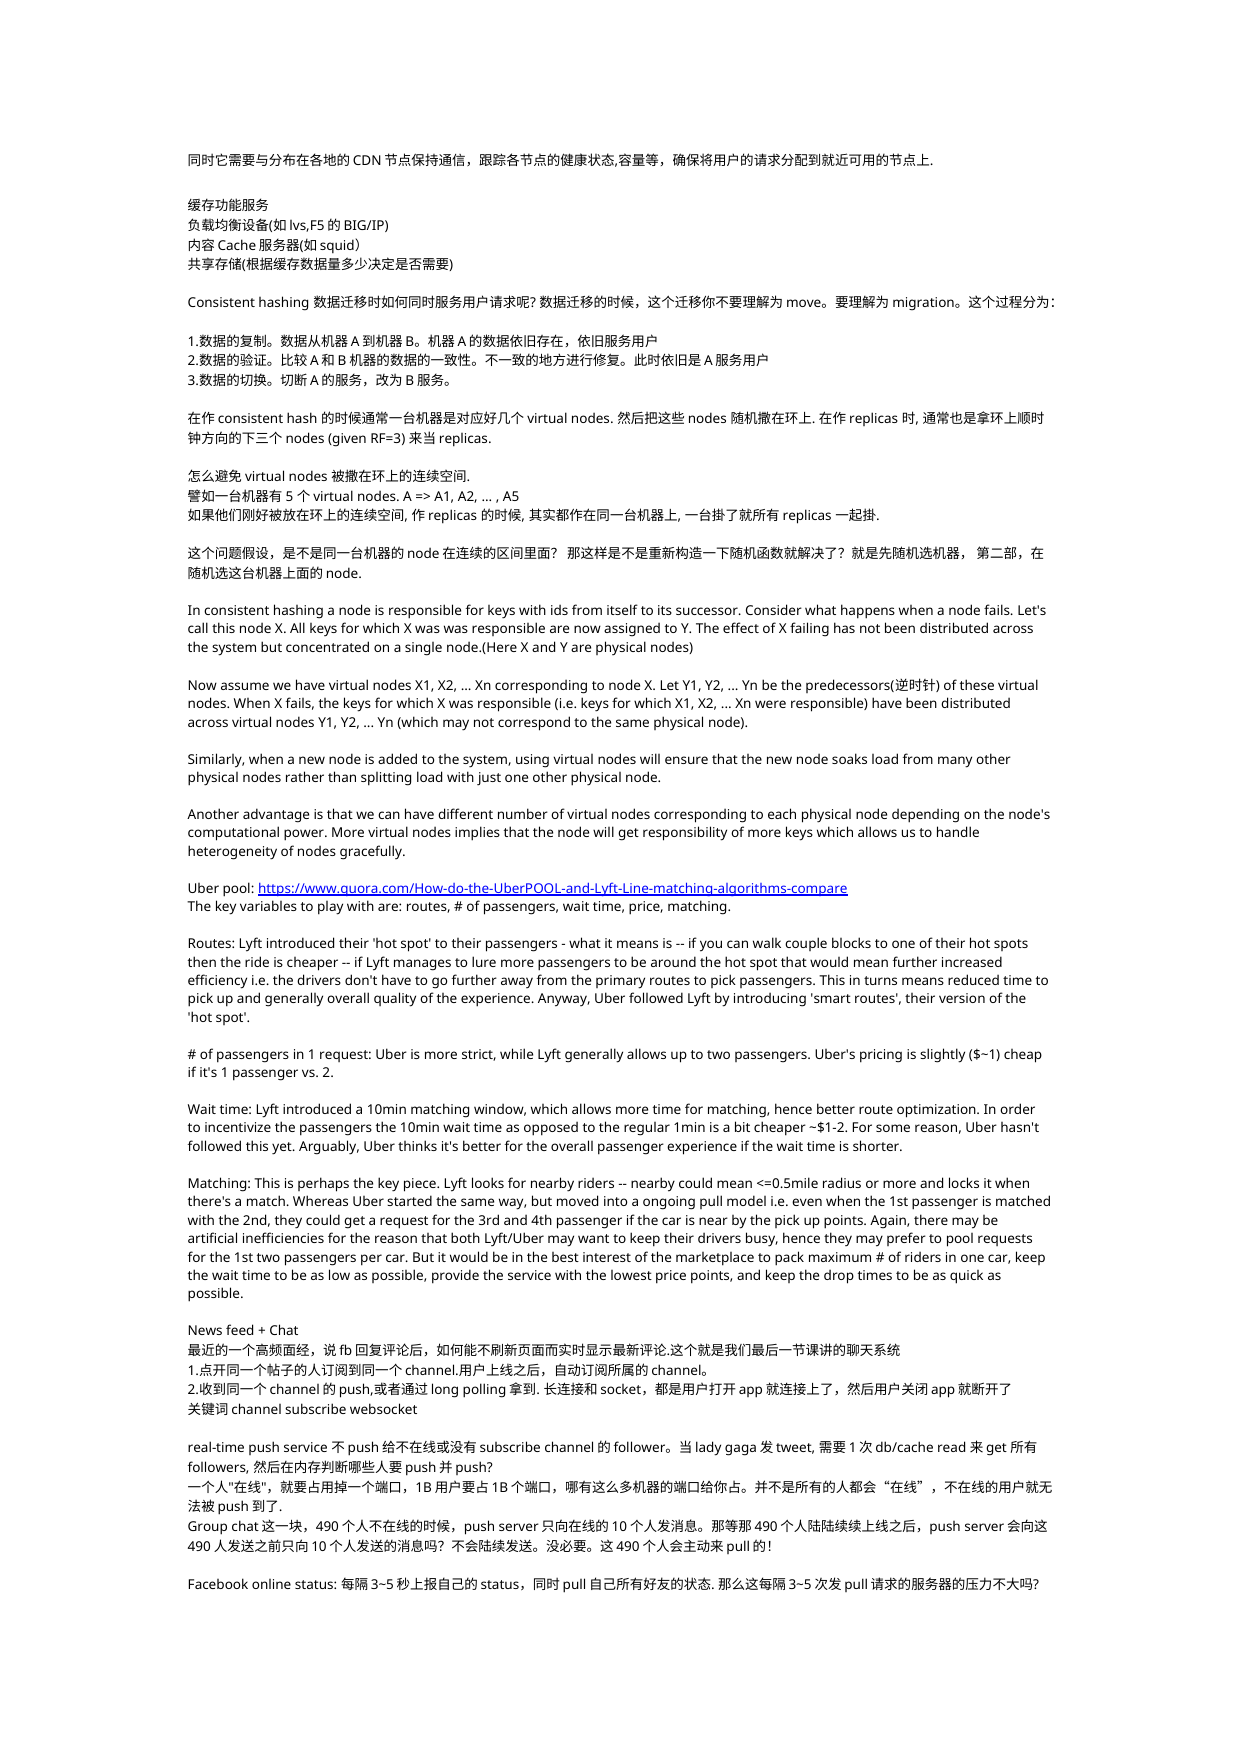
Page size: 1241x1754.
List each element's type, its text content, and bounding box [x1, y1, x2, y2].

list Routes: Lyft introduced their 'hot spot' to their passengers - what it means is -- if you can walk couple blocks to one of their hot spots then the ride is cheaper -- if Lyft manages to lure more passengers to be around the hot spot that would mean further increased efficiency i.e. the drivers don't have to go further away from the primary routes to pick passengers. This in turns means reduced time to pick up and generally overall quality of the experience. Anyway, Uber followed Lyft by introducing 'smart routes', their version of the 'hot spot'. [187, 934, 1053, 1026]
list In consistent hashing a node is responsible for keys with ids from itself to its successor. Consider what happens when a node fails. Let's call this node X. All keys for which X was was responsible are now assigned to Y. The effect of X failing has not been distributed across the system but concentrated on a single node.(Here X and Y are physical nodes) [187, 601, 1053, 656]
list Now assume we have virtual nodes X1, X2, ... Xn corresponding to node X. Let Y1, Y2, ... Yn be the predecessors(逆时针) of these virtual nodes. When X fails, the keys for which X was responsible (i.e. keys for which X1, X2, ... Xn were responsible) have been distributed across virtual nodes Y1, Y2, ... Yn (which may not correspond to the same physical node). [187, 675, 1053, 731]
list 负载均衡设备(如lvs,F5的BIG/IP) [187, 215, 1053, 234]
list 同时它需要与分布在各地的CDN节点保持通信，跟踪各节点的健康状态,容量等，确保将用户的请求分配到就近可用的节点上. [187, 150, 1053, 170]
list 如果他们刚好被放在环上的连续空间, 作 replicas 的时候, 其实都作在同一台机器上, 一台掛了就所有 replicas 一起掛. [187, 505, 1053, 525]
list Similarly, when a new node is added to the system, using virtual nodes will ensure that the new node soaks load from many other physical nodes rather than splitting load with just one other physical node. [187, 750, 1053, 787]
list 3.数据的切换。切断A的服务，改为B服务。 [187, 370, 1053, 389]
list Another advantage is that we can have different number of virtual nodes corresponding to each physical node depending on the node's computational power. More virtual nodes implies that the node will get responsibility of more keys which allows us to handle heterogeneity of nodes gracefully. [187, 805, 1053, 860]
list Consistent hashing 数据迁移时如何同时服务用户请求呢? 数据迁移的时候，这个迁移你不要理解为 move。要理解为 migration。这个过程分为： [187, 292, 1053, 312]
list The key variables to play with are: routes, # of passengers, wait time, price, matching. [187, 897, 1053, 916]
list 这个问题假设，是不是同一台机器的node在连续的区间里面？ 那这样是不是重新构造一下随机函数就解决了？就是先随机选机器， 第二部，在随机选这台机器上面的node. [187, 543, 1053, 582]
list 最近的一个高频面经，说fb回复评论后，如何能不刷新页面而实时显示最新评论.这个就是我们最后一节课讲的聊天系统 1.点开同一个帖子的人订阅到同一个channel.用户上线之后，自动订阅所属的channel。 2.收到同一个channel的push,或者通过long polling拿到. 长连接和socket，都是用户打开app就连接上了，然后用户关闭app就断开了 关键词 channel subscribe websocket [187, 1340, 1053, 1418]
list 怎么避免 virtual nodes 被撒在环上的连续空间. [187, 466, 1053, 485]
list Wait time: Lyft introduced a 10min matching window, which allows more time for matching, hence better route optimization. In order to incentivize the passengers the 10min wait time as opposed to the regular 1min is a bit cheaper ~$1-2. For some reason, Uber hasn't followed this yet. Arguably, Uber thinks it's better for the overall passenger experience if the wait time is shorter. [187, 1100, 1053, 1155]
list 在作 consistent hash 的时候通常一台机器是对应好几个 virtual nodes. 然后把这些 nodes 随机撒在环上. 在作 replicas 时, 通常也是拿环上顺时钟方向的下三个 nodes (given RF=3) 来当 replicas. [187, 408, 1053, 447]
list # of passengers in 1 request: Uber is more strict, while Lyft generally allows up to two passengers. Uber's pricing is slightly ($~1) cheap if it's 1 passenger vs. 2. [187, 1045, 1053, 1082]
list 一个人"在线"，就要占用掉一个端口，1B用户要占1B个端口，哪有这么多机器的端口给你占。并不是所有的人都会“在线”，不在线的用户就无法被push到了. [187, 1476, 1053, 1516]
list 1.数据的复制。数据从机器A到机器B。机器A的数据依旧存在，依旧服务用户 [187, 330, 1053, 350]
list Matching: This is perhaps the key piece. Lyft looks for nearby riders -- nearby could mean <=0.5mile radius or more and locks it when there's a match. Whereas Uber started the same way, but moved into a ongoing pull model i.e. even when the 1st passenger is matched with the 2nd, they could get a request for the 3rd and 4th passenger if the car is near by the pick up points. Again, there may be artificial inefficiencies for the reason that both Lyft/Uber may want to keep their drivers busy, hence they may prefer to pool requests for the 1st two passengers per car. But it would be in the best interest of the marketplace to pack maximum # of riders in one car, keep the wait time to be as low as possible, provide the service with the lowest price points, and keep the drop times to be as quick as possible. [187, 1174, 1053, 1303]
list News feed + Chat [187, 1321, 1053, 1340]
list 共享存储(根据缓存数据量多少决定是否需要) [187, 254, 1053, 274]
list 2.数据的验证。比较A和B机器的数据的一致性。不一致的地方进行修复。此时依旧是A服务用户 [187, 350, 1053, 370]
list Uber pool: https://www.quora.com/How-do-the-UberPOOL-and-Lyft-Line-matching-algorithms-compare [187, 879, 1053, 897]
list 缓存功能服务 [187, 195, 1053, 215]
list Group chat这一块，490个人不在线的时候，push server只向在线的10个人发消息。那等那490个人陆陆续续上线之后，push server会向这490人发送之前只向10个人发送的消息吗？不会陆续发送。没必要。这490个人会主动来pull的！ [187, 1516, 1053, 1555]
list 譬如一台机器有 5 个 virtual nodes. A => A1, A2, ... , A5 [187, 485, 1053, 505]
list real-time push service 不push给不在线或没有subscribe channel的follower。当lady gaga发tweet, 需要1次db/cache read 来get 所有followers, 然后在内存判断哪些人要push并push? [187, 1437, 1053, 1476]
list 内容Cache服务器(如squid） [187, 234, 1053, 254]
